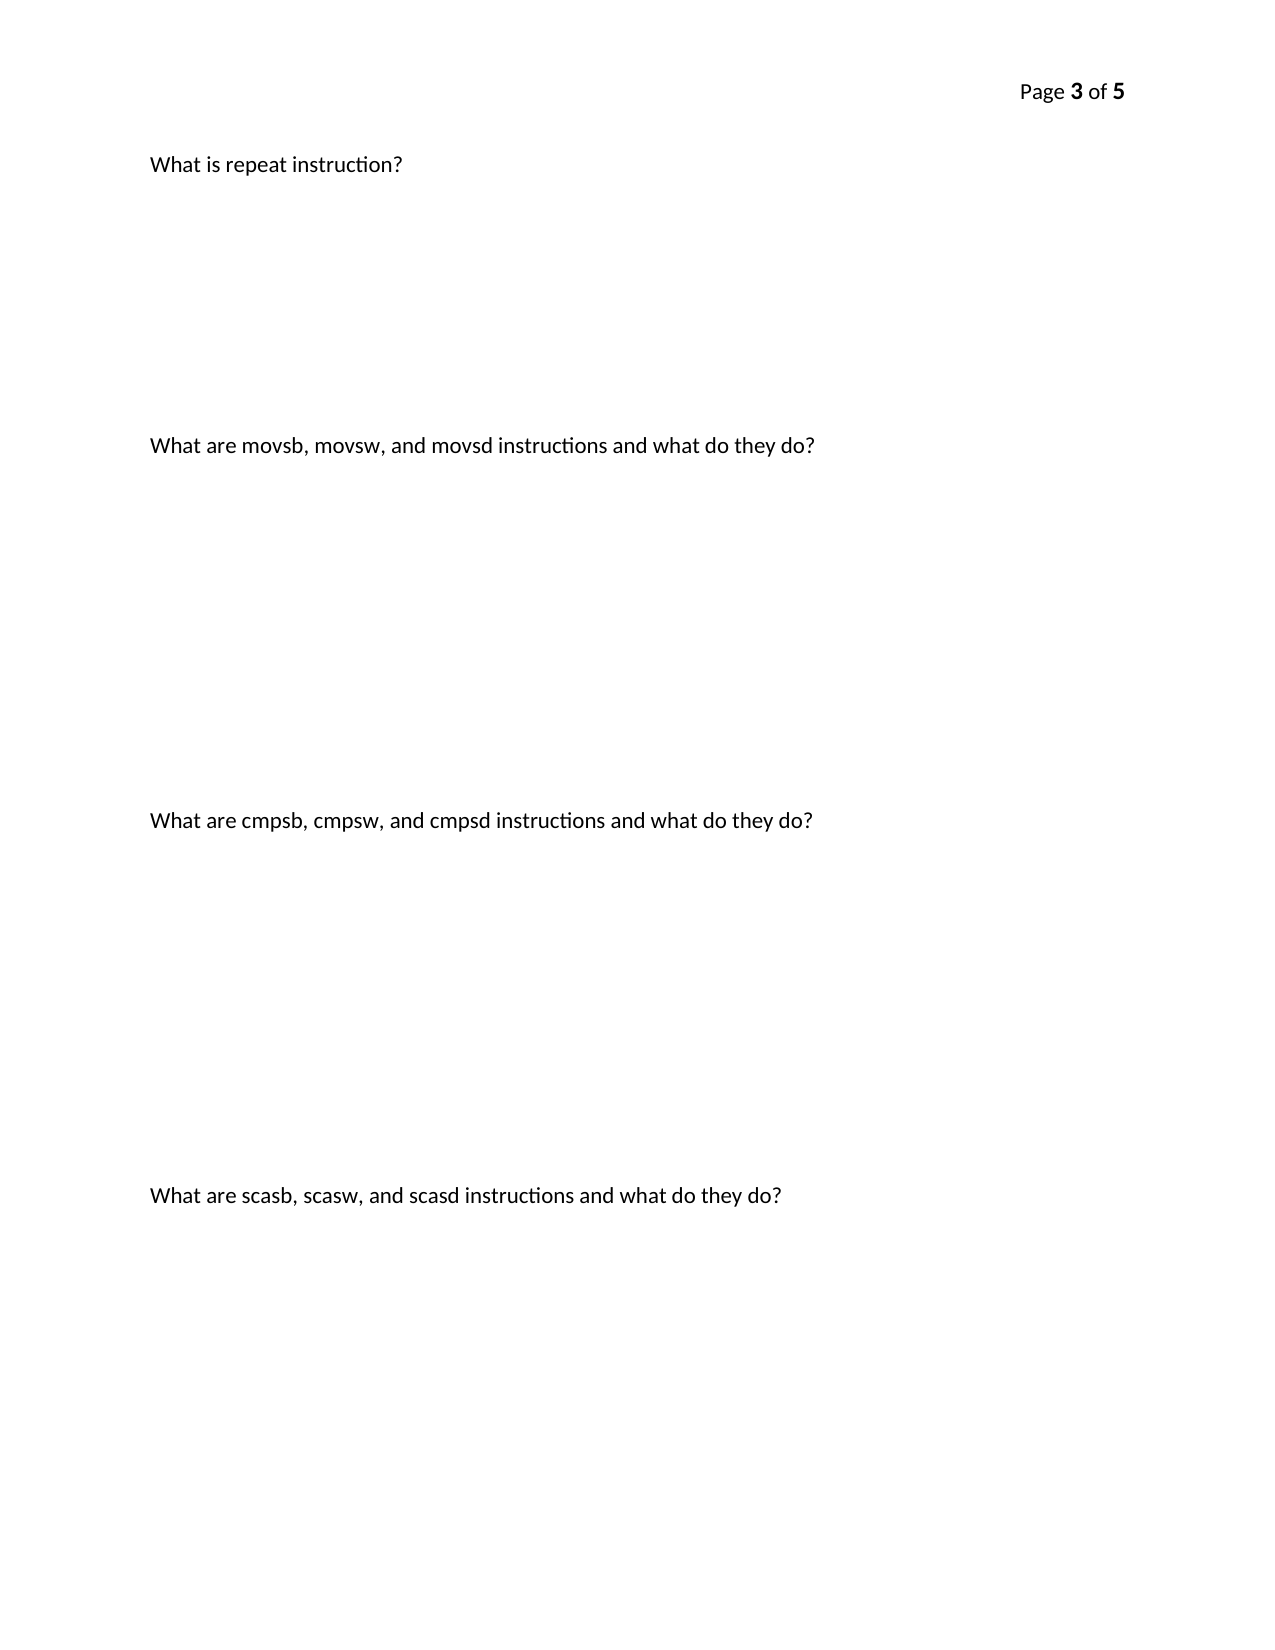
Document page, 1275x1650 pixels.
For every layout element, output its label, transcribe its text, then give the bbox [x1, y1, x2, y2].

text What are scasb, scasw, and scasd instructions and what do they do? [150, 1181, 1125, 1209]
text What are movsb, movsw, and movsd instructions and what do they do? [150, 431, 1125, 459]
text What is repeat instruction? [150, 150, 1125, 178]
text What are cmpsb, cmpsw, and cmpsd instructions and what do they do? [150, 806, 1125, 834]
